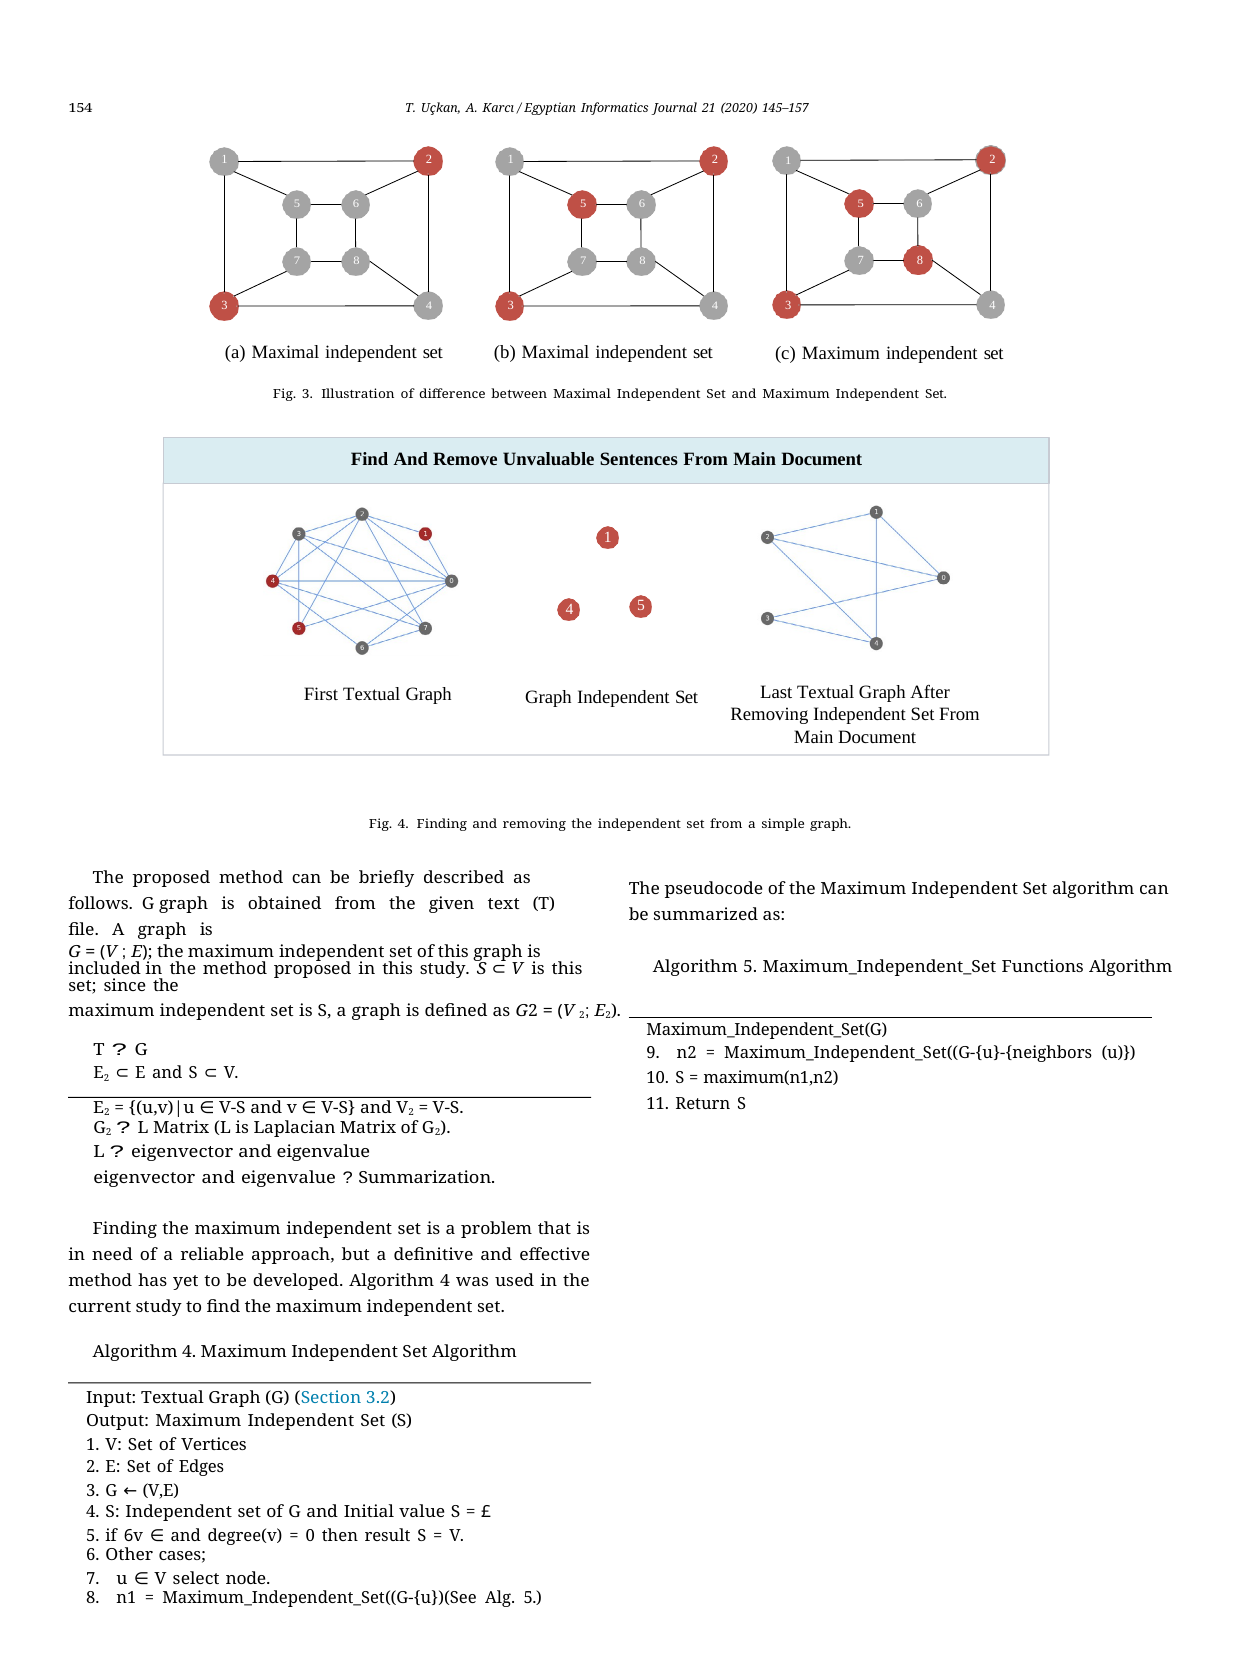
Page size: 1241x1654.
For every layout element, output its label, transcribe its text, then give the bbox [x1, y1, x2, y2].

picture [699, 146, 728, 176]
list E: Set of Edges [86, 1458, 595, 1476]
list S = maximum(n1,n2) [646, 1066, 1184, 1088]
text Finding the maximum independent set is a problem that is in need of a reliable approach, but a definitive and effective method has yet to be developed. Algorithm 4 was used in the current study to find the maximum independent set. [68, 1216, 591, 1317]
picture [772, 146, 801, 175]
picture [975, 145, 1006, 175]
text L ? eigenvector and eigenvalue [93, 1140, 595, 1163]
subtitle (a) Maximal independent set (b) Maximal independent set (c) Maximum independent set [224, 341, 1184, 364]
text T ? G [93, 1040, 595, 1059]
list u ∈ V select node. [86, 1564, 595, 1590]
picture [903, 245, 933, 275]
picture [903, 189, 932, 218]
picture [772, 290, 801, 319]
picture [844, 189, 874, 218]
text Algorithm 4. Maximum Independent Set Algorithm Input: Textual Graph (G) (Section 3.2) [86, 1384, 536, 1413]
text G = (V ; E); the maximum independent set of this graph is included in the method proposed in this study. S ⊂ V is this set; since the [68, 943, 595, 997]
picture [629, 595, 652, 618]
list n1 = Maximum_Independent_Set((G-{u})(See Alg. 5.) [86, 1590, 595, 1607]
picture [209, 147, 239, 176]
picture [557, 598, 580, 621]
picture [976, 290, 1005, 319]
text Fig. 4. Finding and removing the independent set from a simple graph. [77, 815, 1143, 832]
text Maximum_Independent_Set(G) [646, 1021, 1184, 1039]
picture [341, 247, 370, 276]
picture [757, 505, 953, 652]
text E2 = {(u,v)|u ∈ V-S and v ∈ V-S} and V2 = V-S. G2 ? L Matrix (L is Laplacian Matrix of G2). [93, 1084, 464, 1138]
list G ← (V,E) [86, 1476, 595, 1502]
text maximum independent set is S, a graph is defined as G2 = (V 2; E2). [68, 997, 1184, 1021]
text The proposed method can be briefly described as follows. G graph is obtained from the given text (T) file. A graph is [68, 865, 595, 940]
picture [282, 247, 311, 276]
picture [341, 190, 370, 219]
text The pseudocode of the Maximum Independent Set algorithm can be summarized as: [628, 877, 1184, 925]
picture [413, 146, 443, 176]
list n2 = Maximum_Independent_Set((G-{u}-{neighbors (u)}) [646, 1040, 1184, 1063]
picture [626, 247, 656, 276]
text Algorithm 5. Maximum_Independent_Set Functions Algorithm [653, 954, 1184, 977]
list Other cases; [86, 1546, 595, 1564]
picture [263, 507, 459, 656]
picture [495, 147, 524, 176]
text E2 ⊂ E and S ⊂ V. [93, 1059, 595, 1084]
picture [844, 246, 874, 275]
list if 6v ∈ and degree(v) = 0 then result S = V. [86, 1521, 595, 1546]
list S: Independent set of G and Initial value S = £ [86, 1502, 595, 1521]
picture [209, 291, 239, 321]
picture [495, 291, 524, 321]
list Return S [646, 1091, 1184, 1114]
picture [567, 247, 597, 276]
picture [413, 291, 443, 320]
picture [282, 190, 311, 219]
text eigenvector and eigenvalue ? Summarization. [93, 1165, 595, 1188]
text Output: Maximum Independent Set (S) [86, 1413, 595, 1429]
picture [596, 526, 619, 549]
picture [626, 190, 656, 219]
list V: Set of Vertices [86, 1432, 595, 1455]
picture [699, 291, 728, 320]
text Fig. 3. Illustration of difference between Maximal Independent Set and Maximum Independent Set. [77, 386, 1143, 403]
text Algorithm 4. Maximum Independent Set Algorithm Input: Textual Graph (G) (Section 3.2) [86, 1321, 536, 1382]
picture [567, 190, 597, 219]
